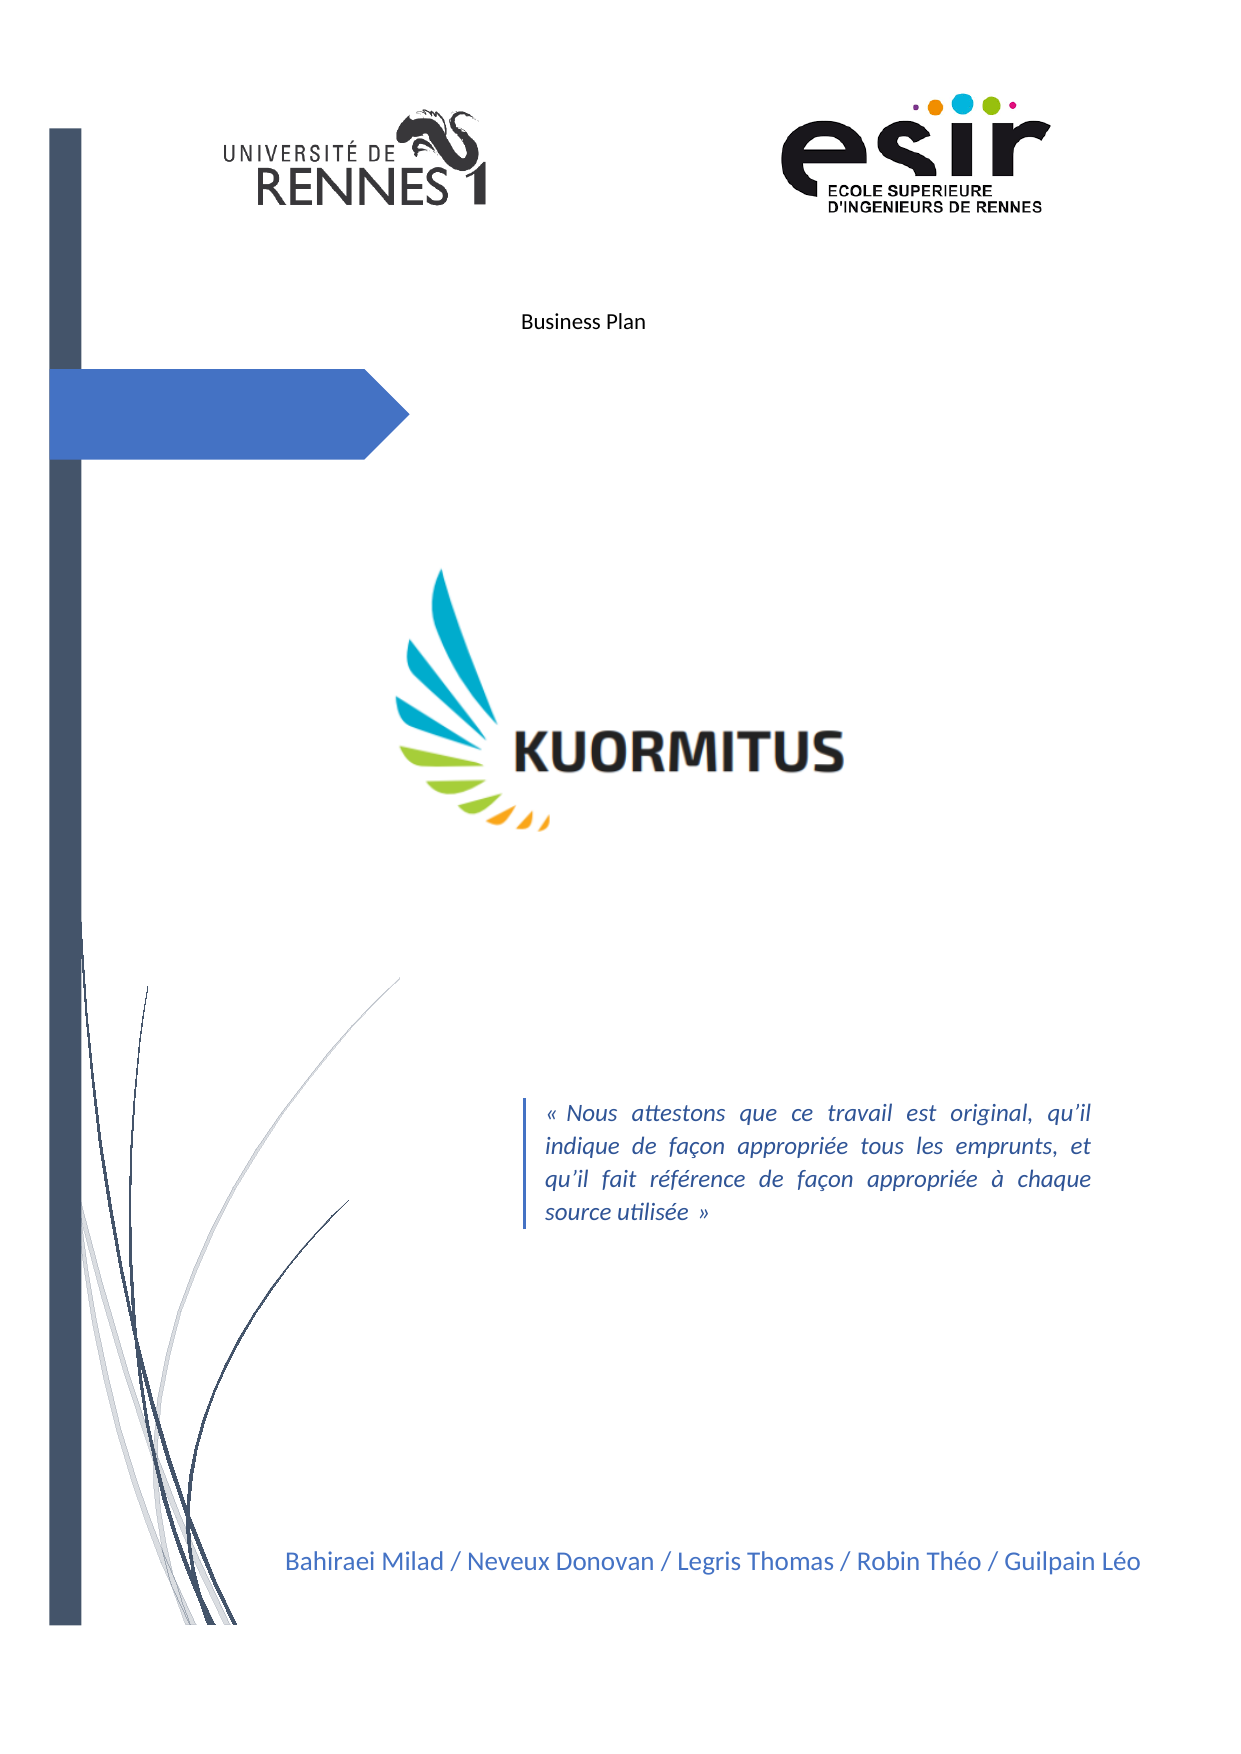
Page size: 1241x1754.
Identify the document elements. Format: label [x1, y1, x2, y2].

picture [215, 101, 488, 211]
picture [361, 548, 895, 852]
picture [777, 89, 1053, 214]
